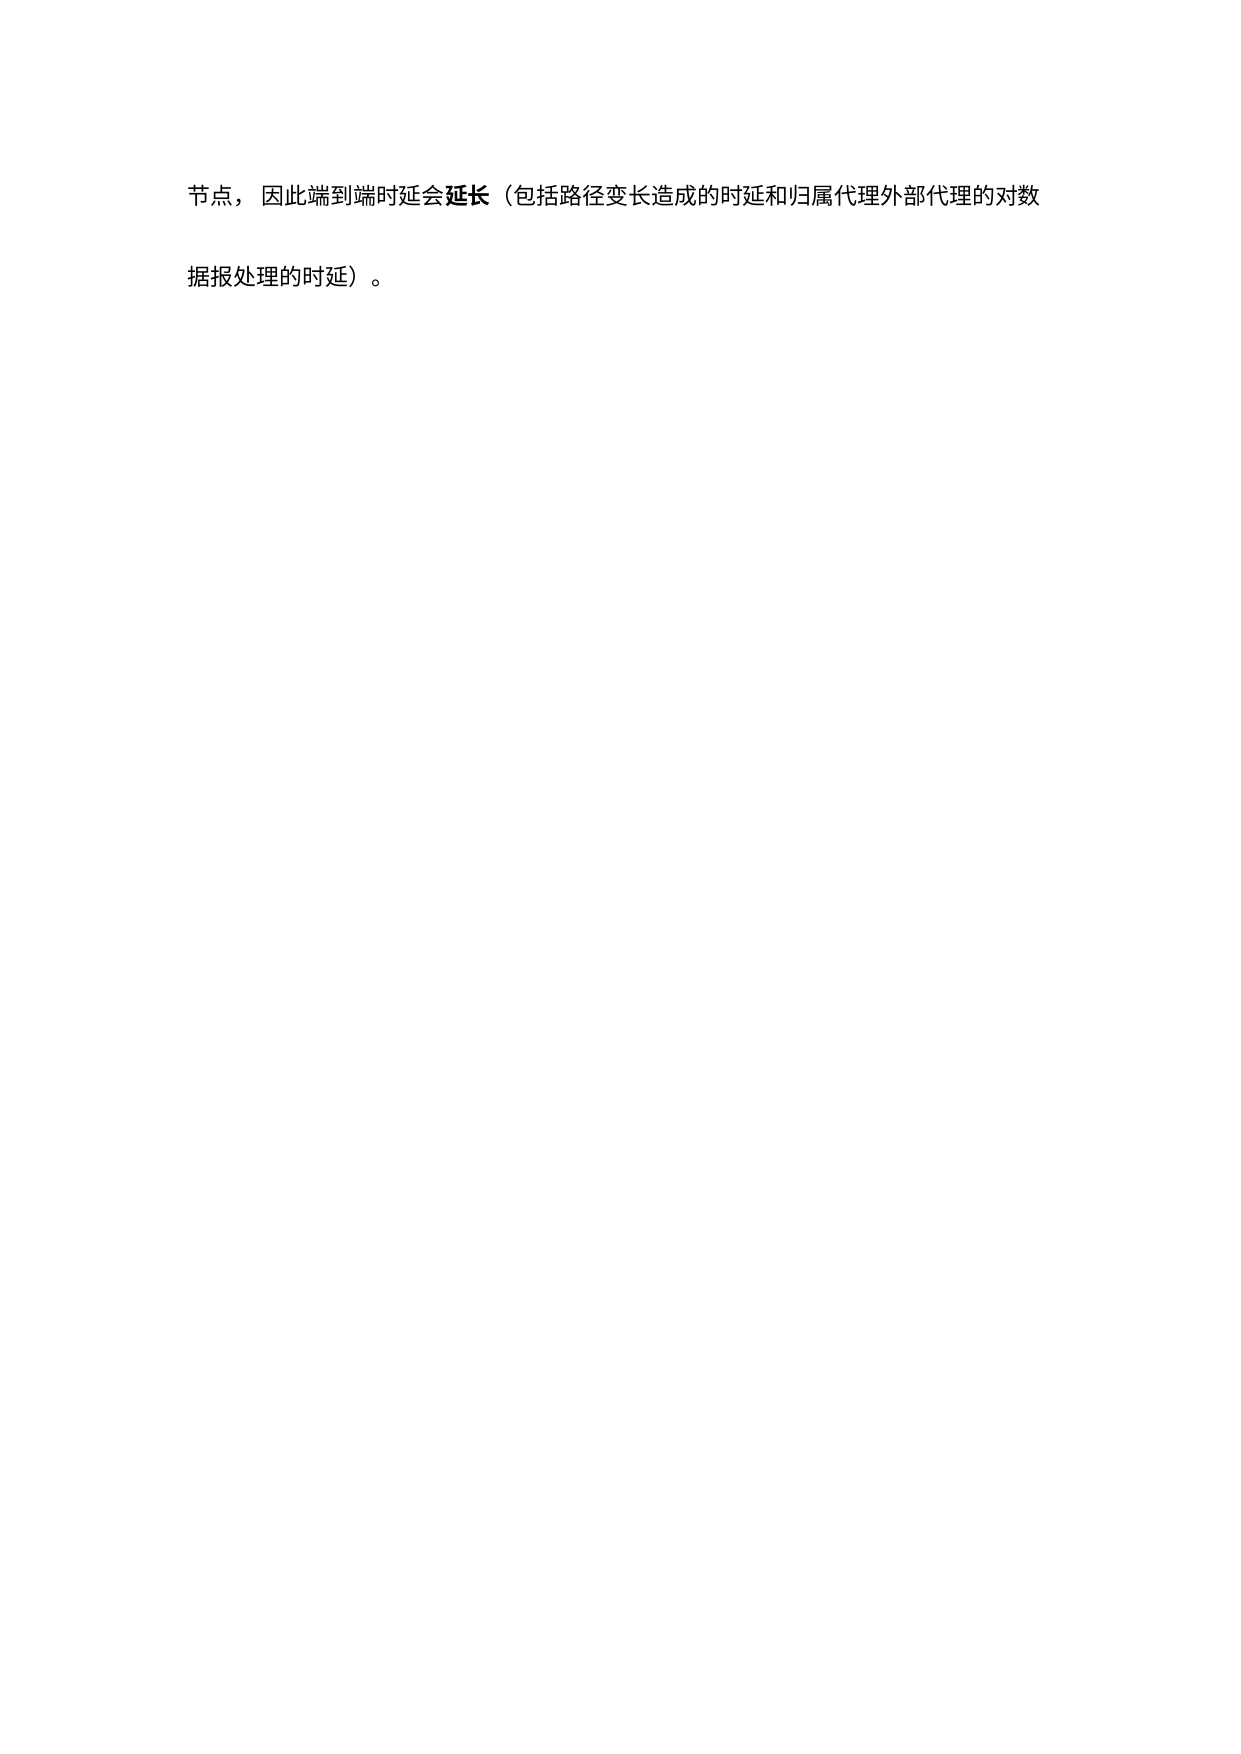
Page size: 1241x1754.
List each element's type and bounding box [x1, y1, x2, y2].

text [187, 162, 1053, 308]
